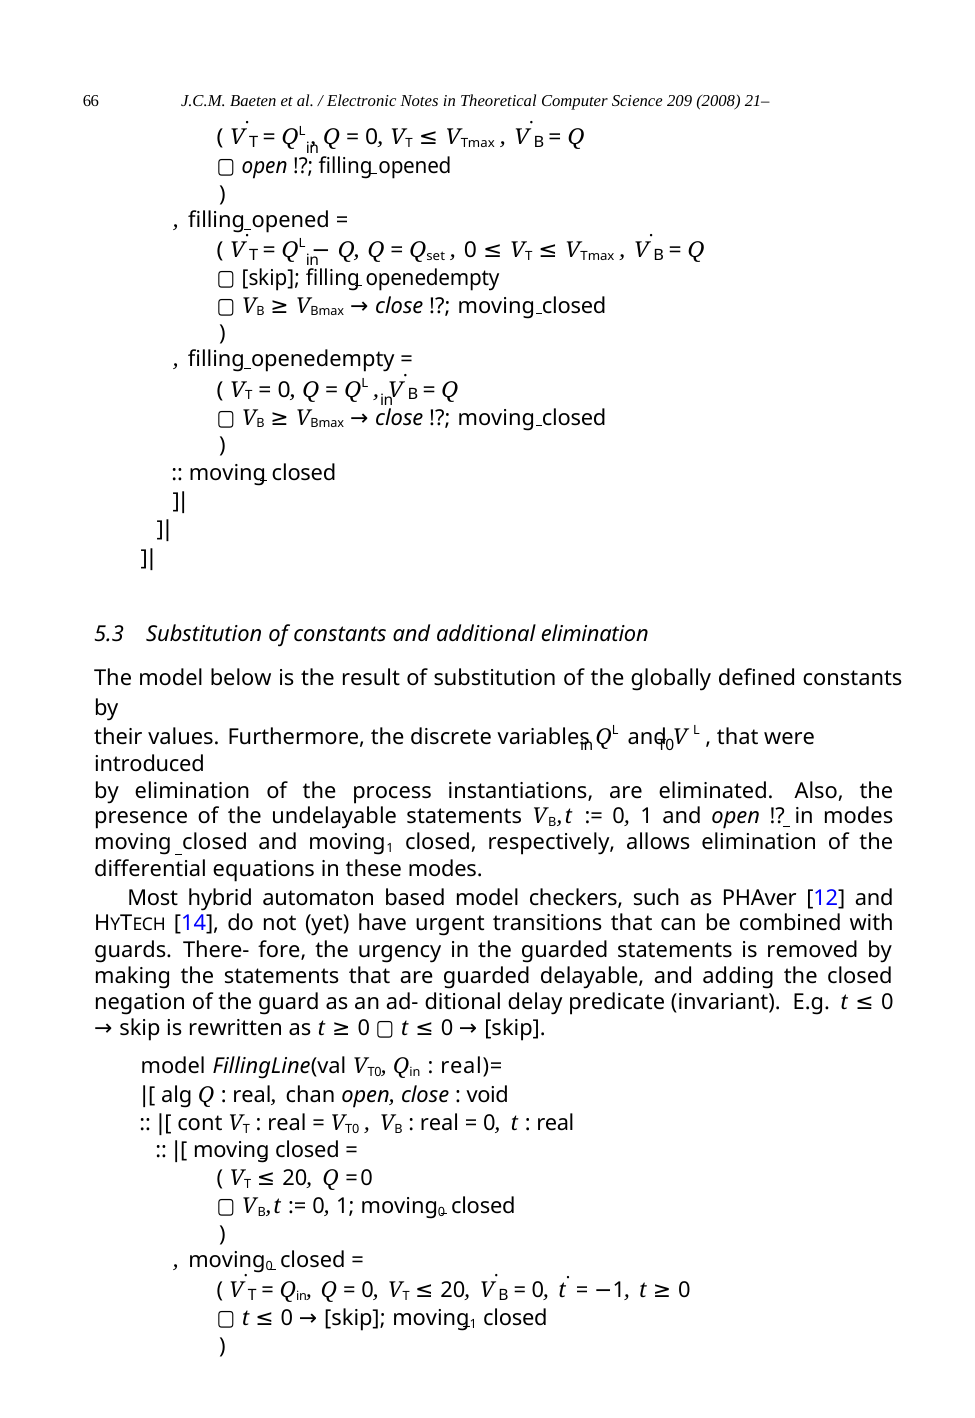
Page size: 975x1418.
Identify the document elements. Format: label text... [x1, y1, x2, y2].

text Most hybrid automaton based model checkers, such as PHAver [12] and HyTech [14], do not (yet) have urgent transitions that can be combined with guards. There- fore, the urgency in the guarded statements is removed by making the statements that are guarded delayable, and adding the closed negation of the guard as an ad- ditional delay predicate (invariant). E.g. t ≤ 0 → skip is rewritten as t ≥ 0 ▢ t ≤ 0 → [skip]. [94, 885, 893, 1042]
text ( V˙T = QL , Q = 0, VT ≤ VTmax , V˙B = Q [216, 117, 912, 152]
text by elimination of the process instantiations, are eliminated. Also, the presence of the undelayable statements VB,t := 0, 1 and open !? in modes moving closed and moving1 closed, respectively, allows elimination of the differential equations in these modes. [94, 777, 893, 882]
text ]| [140, 542, 912, 571]
text ▢ [skip]; filling openedempty [216, 264, 912, 291]
text ▢ t ≤ 0 → [skip]; moving1 closed [216, 1304, 912, 1331]
text ▢ open !?; filling opened [216, 152, 912, 179]
text |[ alg Q : real, chan open, close : void [140, 1080, 912, 1108]
text ) [219, 179, 912, 207]
text their values. Furthermore, the discrete variables QL and V L , that were introduced [94, 722, 912, 777]
text ( V˙T = QL − Q, Q = Qset , 0 ≤ VT ≤ VTmax , V˙B = Q [216, 232, 912, 264]
text ]| [172, 486, 912, 514]
text The model below is the result of substitution of the globally defined constants by [94, 662, 912, 722]
list Substitution of constants and additional elimination [94, 618, 912, 647]
text ▢ VB,t := 0, 1; moving0 closed [216, 1191, 912, 1219]
text ▢ VB ≥ VBmax → close !?; moving closed [216, 403, 912, 431]
text model FillingLine(val VT0, Qin : real)= [140, 1050, 912, 1080]
text , filling opened = [174, 207, 912, 232]
text , moving0 closed = [174, 1247, 912, 1272]
text ▢ VB ≥ VBmax → close !?; moving closed [216, 291, 912, 319]
text ) [219, 431, 912, 458]
text ) [219, 319, 912, 346]
text ( V˙T = Qin, Q = 0, VT ≤ 20, V˙B = 0, t˙ = −1, t ≥ 0 [216, 1272, 912, 1304]
text :: moving closed [171, 458, 912, 486]
text ]| [156, 514, 912, 542]
text ) [219, 1219, 912, 1247]
text ) [219, 1331, 912, 1359]
text ( VT ≤ 20, Q =0 [216, 1163, 912, 1191]
text :: |[ moving closed = [155, 1136, 912, 1163]
text :: |[ cont VT : real = VT0 , VB : real = 0, t : real [139, 1108, 912, 1136]
text , filling openedempty = [174, 346, 912, 372]
text ( VT = 0, Q = QL , V˙B = Q [216, 372, 912, 403]
